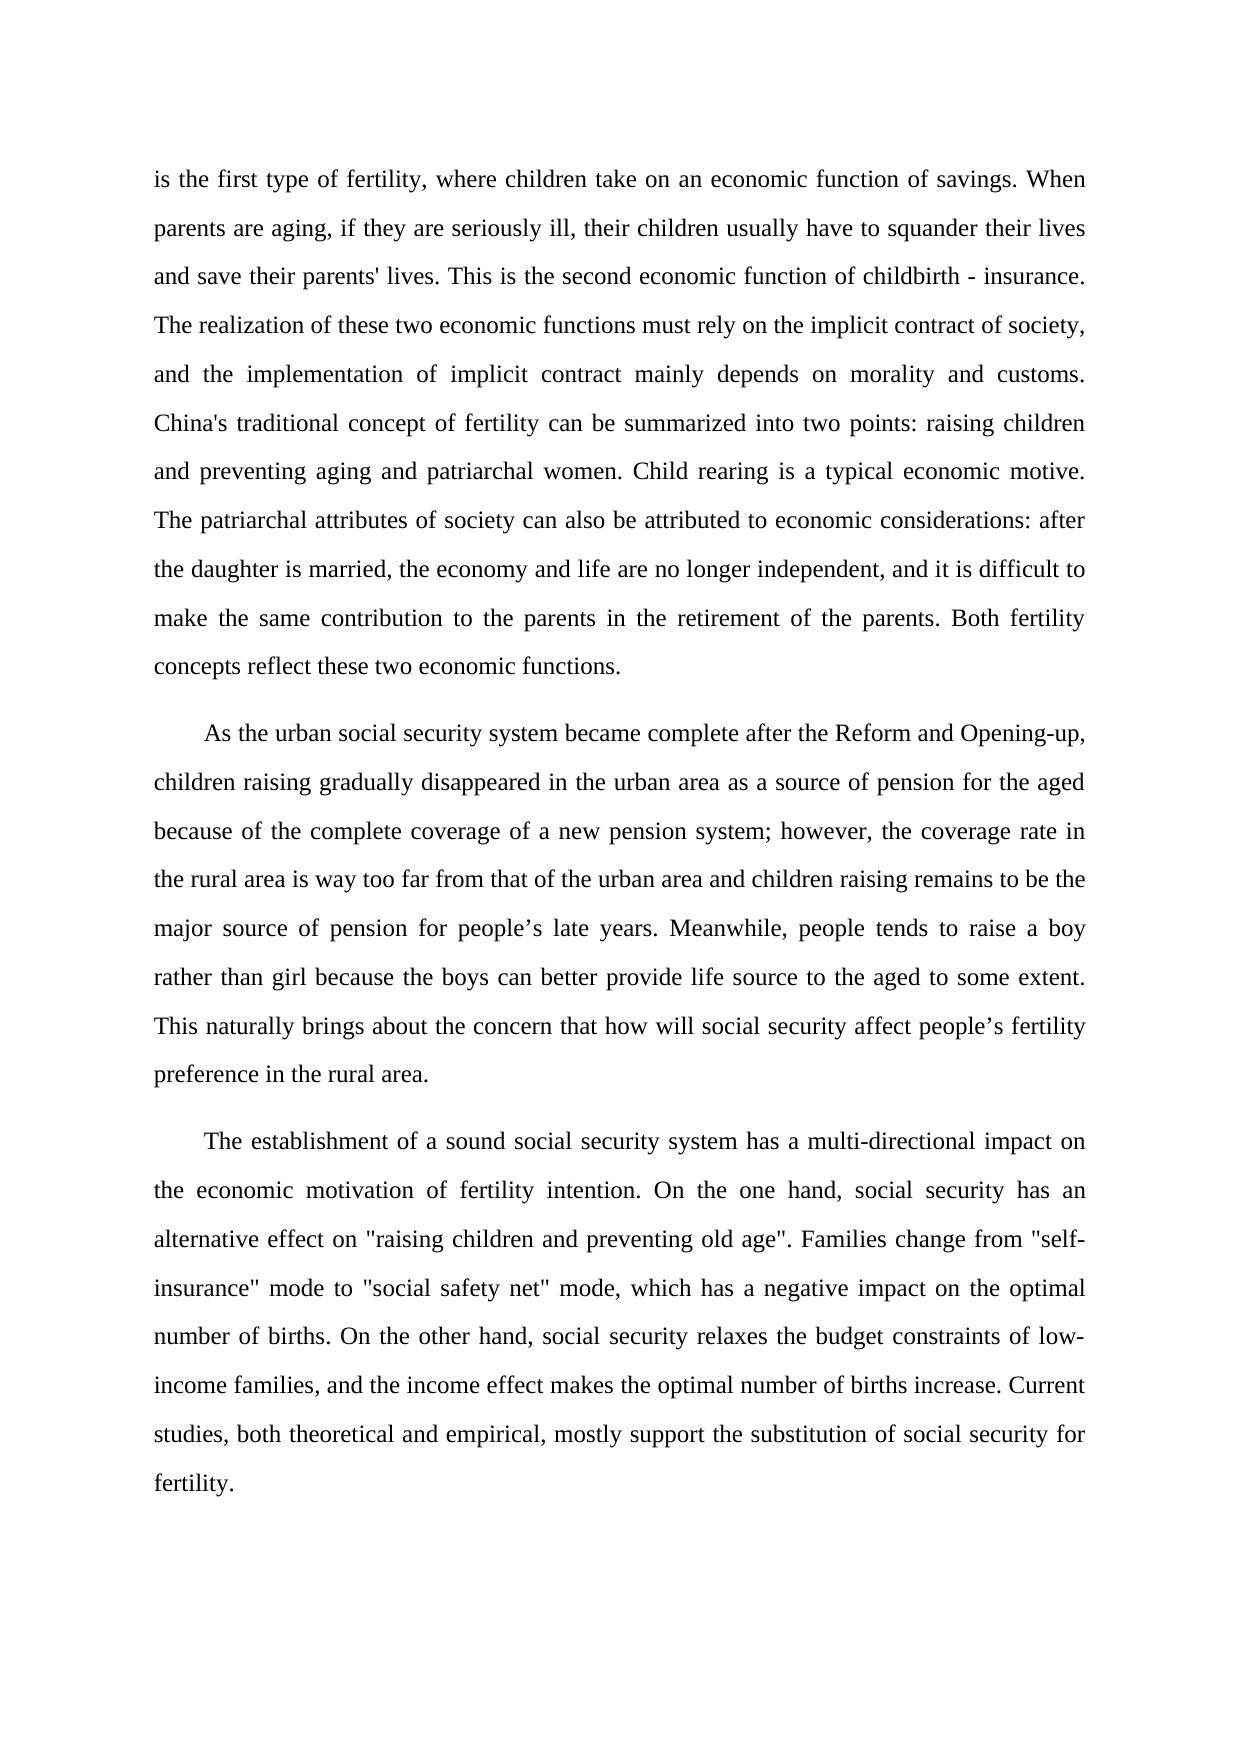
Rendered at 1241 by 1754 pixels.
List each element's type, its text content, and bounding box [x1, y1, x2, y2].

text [153, 162, 1087, 682]
text As the urban social security system became complete after the Reform and Opening-up, children raising gradually disappeared in the urban area as a source of pension for the aged because of the complete coverage of a new pension system; however, the coverage rate in the rural area is way too far from that of the urban area and children raising remains to be the major source of pension for people’s late years. Meanwhile, people tends to raise a boy rather than girl because the boys can better provide life source to the aged to some extent. This naturally brings about the concern that how will social security affect people’s fertility preference in the rural area. [153, 716, 1087, 1090]
text The establishment of a sound social security system has a multi-directional impact on the economic motivation of fertility intention. On the one hand, social security has an alternative effect on "raising children and preventing old age". Families change from "self-insurance" mode to "social safety net" mode, which has a negative impact on the optimal number of births. On the other hand, social security relaxes the budget constraints of low-income families, and the income effect makes the optimal number of births increase. Current studies, both theoretical and empirical, mostly support the substitution of social security for fertility. [153, 1124, 1087, 1498]
